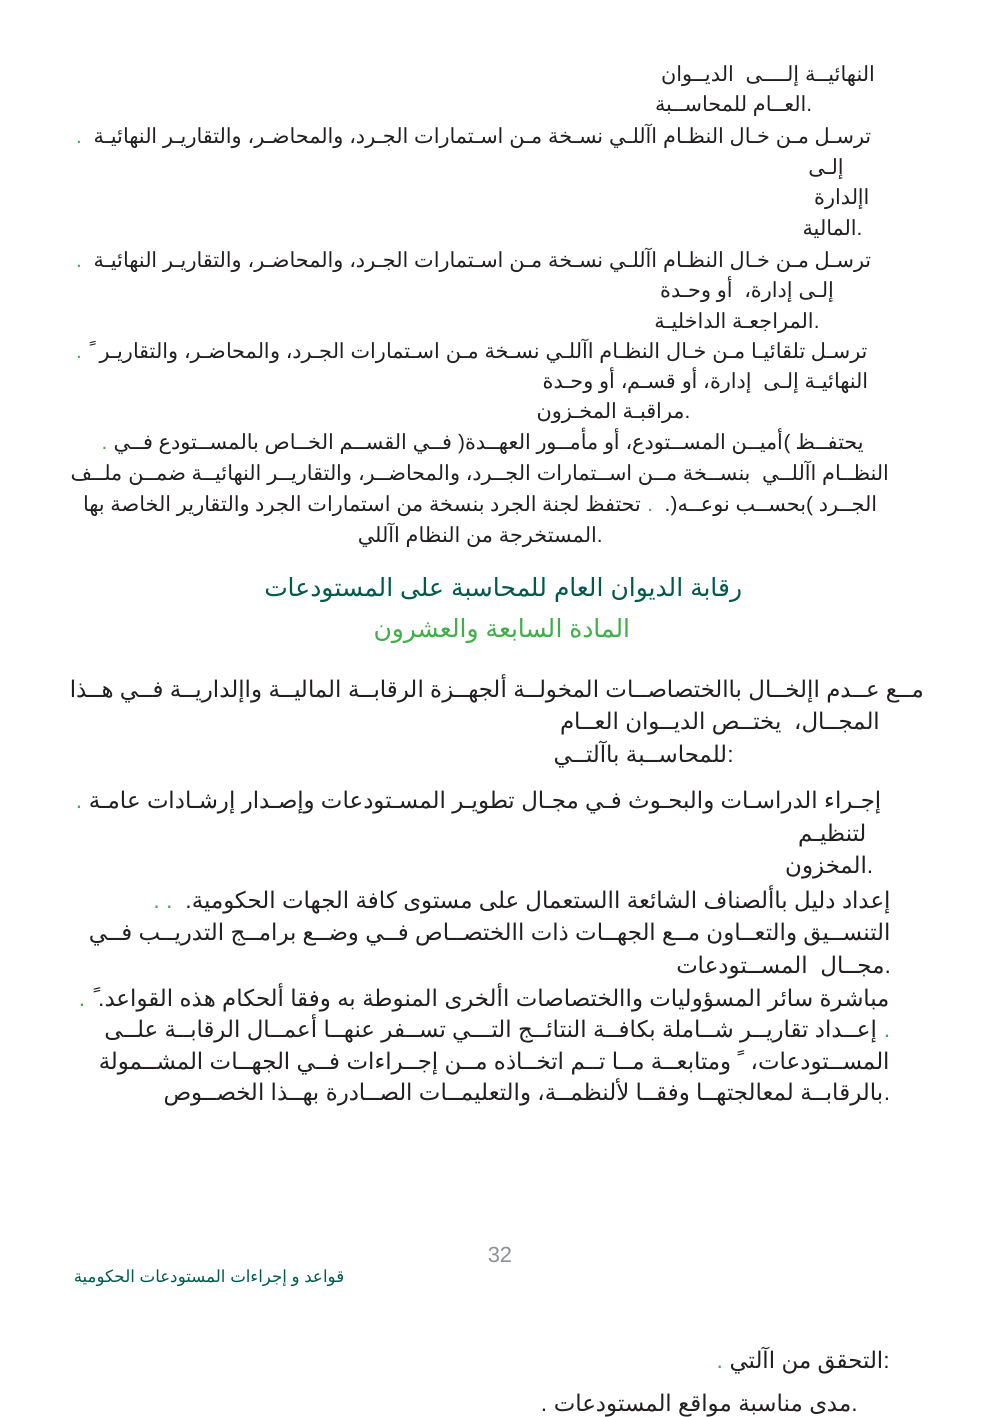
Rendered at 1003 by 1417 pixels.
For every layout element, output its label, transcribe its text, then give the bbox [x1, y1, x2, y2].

text . مدى مناسبة مواقع المستودعات. [0, 1390, 857, 1416]
text المادة السابعة والعشرون [0, 614, 630, 643]
text 32 [0, 1242, 512, 1267]
text . يحتفــظ )أميــن المســتودع، أو مأمــور العهــدة( فــي القســم الخــاص بالمســتودع فــي النظــام اآللــي بنســخة مــن اســتمارات الجــرد، والمحاضــر، والتقاريــر النهائيــة ضمــن ملــف الجــرد )بحســب نوعــه(. . تحتفظ لجنة الجرد بنسخة من استمارات الجرد والتقارير الخاصة بها المستخرجة من النظام اآللي. [70, 430, 890, 547]
text . ً مباشرة سائر المسؤوليات واالختصاصات األخرى المنوطة به وفقا ألحكام هذه القواعد. . إعــداد تقاريــر شــاملة بكافــة النتائــج التـــي تســفر عنهــا أعمــال الرقابــة علــى المســتودعات، ً ومتابعــة مــا تــم اتخــاذه مــن إجــراءات فــي الجهــات المشــمولة بالرقابــة لمعالجتهــا وفقــا لألنظمــة، والتعليمــات الصــادرة بهــذا الخصــوص. [69, 985, 890, 1106]
text . إعداد دليل باألصناف الشائعة االستعمال على مستوى كافة الجهات الحكومية. . التنســيق والتعــاون مــع الجهــات ذات االختصــاص فــي وضــع برامــج التدريــب فــي مجــال المســتودعات. [69, 887, 891, 978]
text . التحقق من اآلتي: [0, 1347, 889, 1374]
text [70, 62, 886, 116]
text . إجـراء الدراسـات والبحـوث فـي مجـال تطويـر المسـتودعات وإصـدار إرشـادات عامـة لتنظيـم المخزون. [69, 787, 886, 878]
text . ترسـل مـن خـال النظـام اآللـي نسـخة مـن اسـتمارات الجـرد، والمحاضـر، والتقاريـر النهائيـة إلـى إدارة، أو وحـدة المراجعـة الداخليـة. [70, 248, 890, 333]
text . ترسـل مـن خـال النظـام اآللـي نسـخة مـن اسـتمارات الجـرد، والمحاضـر، والتقاريـر النهائيـة إلـى اإلدارة المالية. [70, 124, 889, 239]
text مــع عــدم اإلخــال باالختصاصــات المخولــة ألجهــزة الرقابــة الماليــة واإلداريــة فــي هــذا المجــال، يختــص الديــوان العــام للمحاســبة باآلتــي: [69, 676, 927, 767]
text قواعد و إجراءات المستودعات الحكومية [73, 1267, 927, 1286]
text رقابة الديوان العام للمحاسبة على المستودعات [0, 573, 742, 602]
text . ً ترسـل تلقائيـا مـن خـال النظـام اآللـي نسـخة مـن اسـتمارات الجـرد، والمحاضـر، والتقاريـر النهائيـة إلـى إدارة، أو قسـم، أو وحـدة مراقبـة المخـزون. [70, 339, 889, 423]
